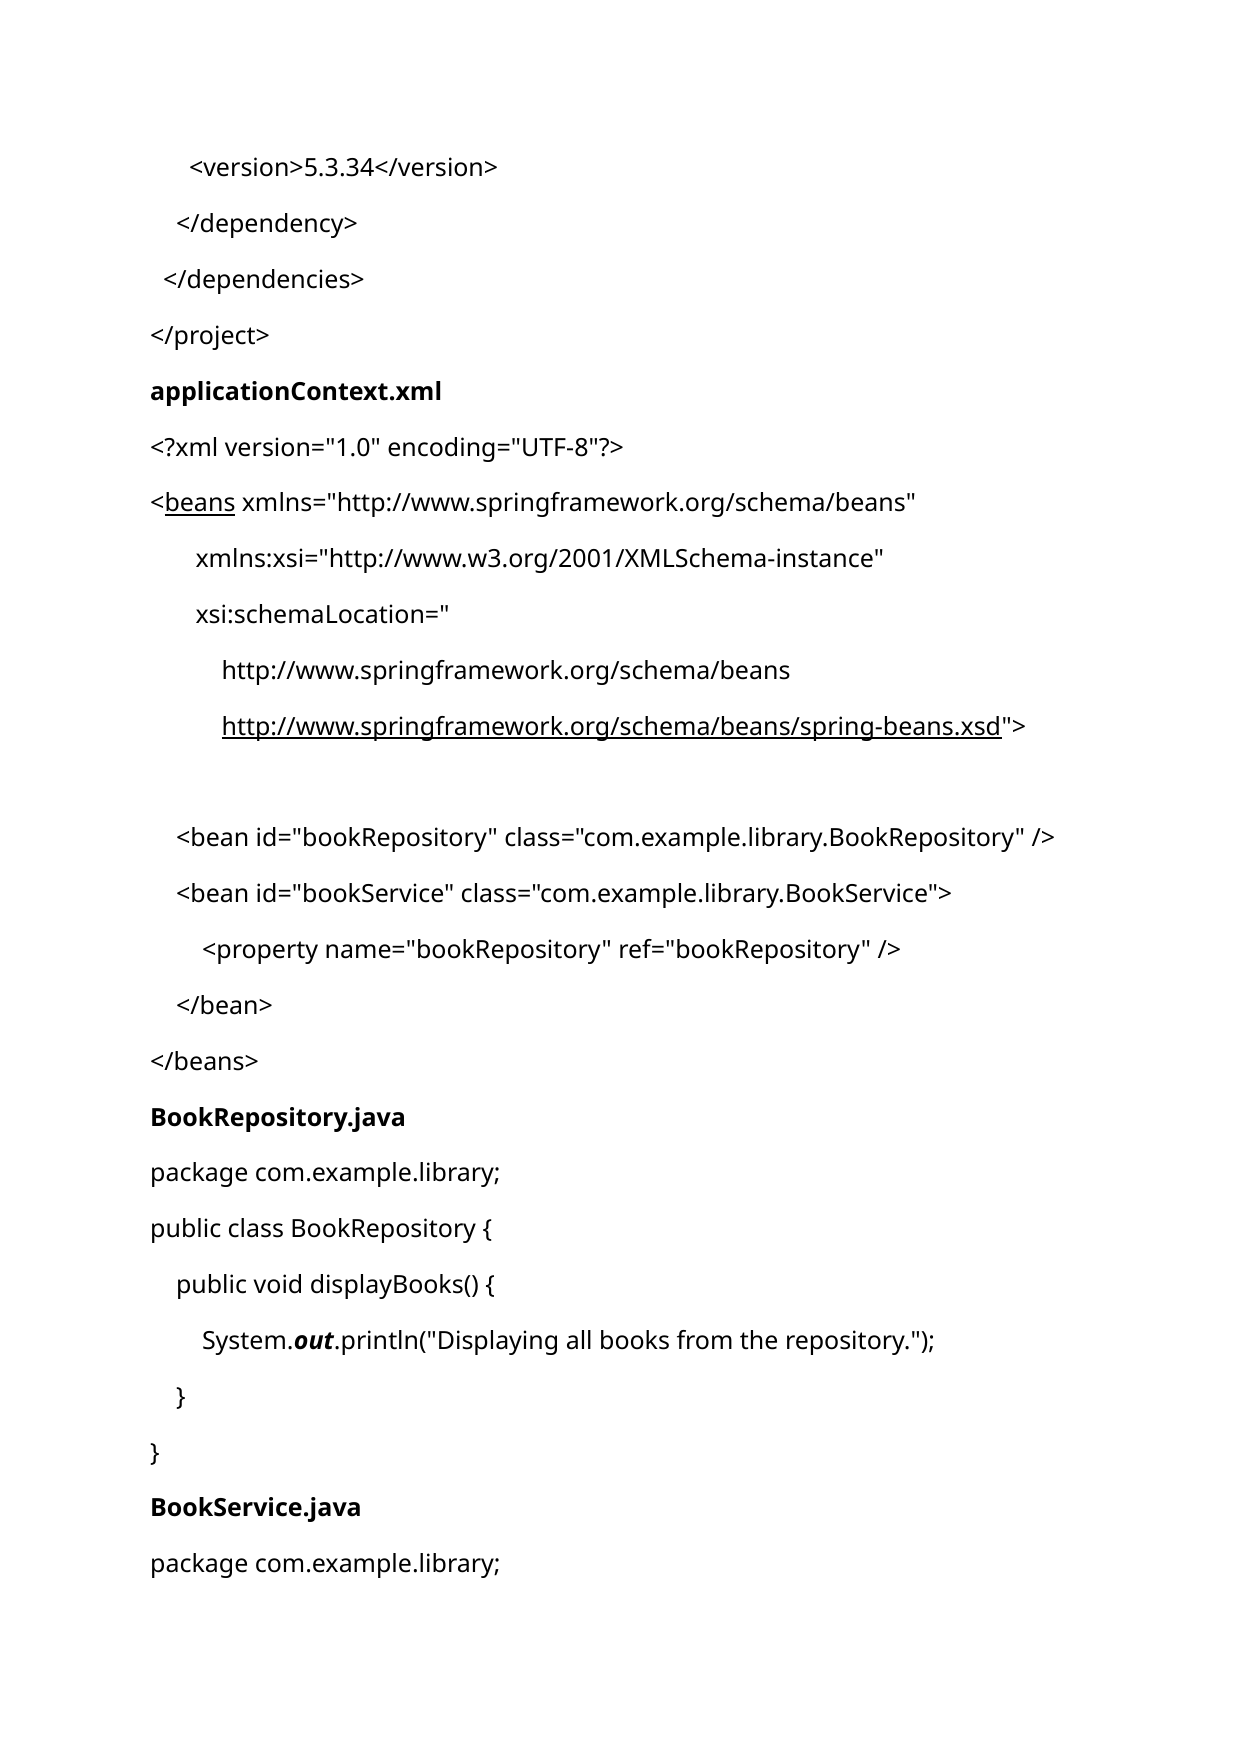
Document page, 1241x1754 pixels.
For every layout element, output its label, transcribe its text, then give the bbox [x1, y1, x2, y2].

text BookRepository.java [150, 1099, 1090, 1133]
text public void displayBooks() { [150, 1267, 1090, 1301]
text <beans xmlns="http://www.springframework.org/schema/beans" [150, 485, 1090, 519]
text </dependencies> [150, 262, 1090, 296]
text } [150, 1378, 1090, 1412]
text xmlns:xsi="http://www.w3.org/2001/XMLSchema-instance" [150, 541, 1090, 575]
text http://www.springframework.org/schema/beans/spring-beans.xsd"> [150, 708, 1090, 742]
text <bean id="bookRepository" class="com.example.library.BookRepository" /> [150, 820, 1090, 854]
text System.out.println("Displaying all books from the repository."); [150, 1322, 1090, 1357]
text package com.example.library; [150, 1155, 1090, 1189]
text </project> [150, 317, 1090, 352]
text </beans> [150, 1043, 1090, 1077]
text <version>5.3.34</version> [150, 150, 1090, 184]
text <?xml version="1.0" encoding="UTF-8"?> [150, 429, 1090, 463]
text BookService.java [150, 1490, 1090, 1524]
text </dependency> [150, 206, 1090, 240]
text public class BookRepository { [150, 1211, 1090, 1245]
text package com.example.library; [150, 1546, 1090, 1580]
text xsi:schemaLocation=" [150, 597, 1090, 631]
text <bean id="bookService" class="com.example.library.BookService"> [150, 876, 1090, 910]
text applicationContext.xml [150, 373, 1090, 407]
text </bean> [150, 987, 1090, 1022]
text } [150, 1434, 1090, 1468]
text <property name="bookRepository" ref="bookRepository" /> [150, 932, 1090, 966]
text http://www.springframework.org/schema/beans [150, 652, 1090, 687]
